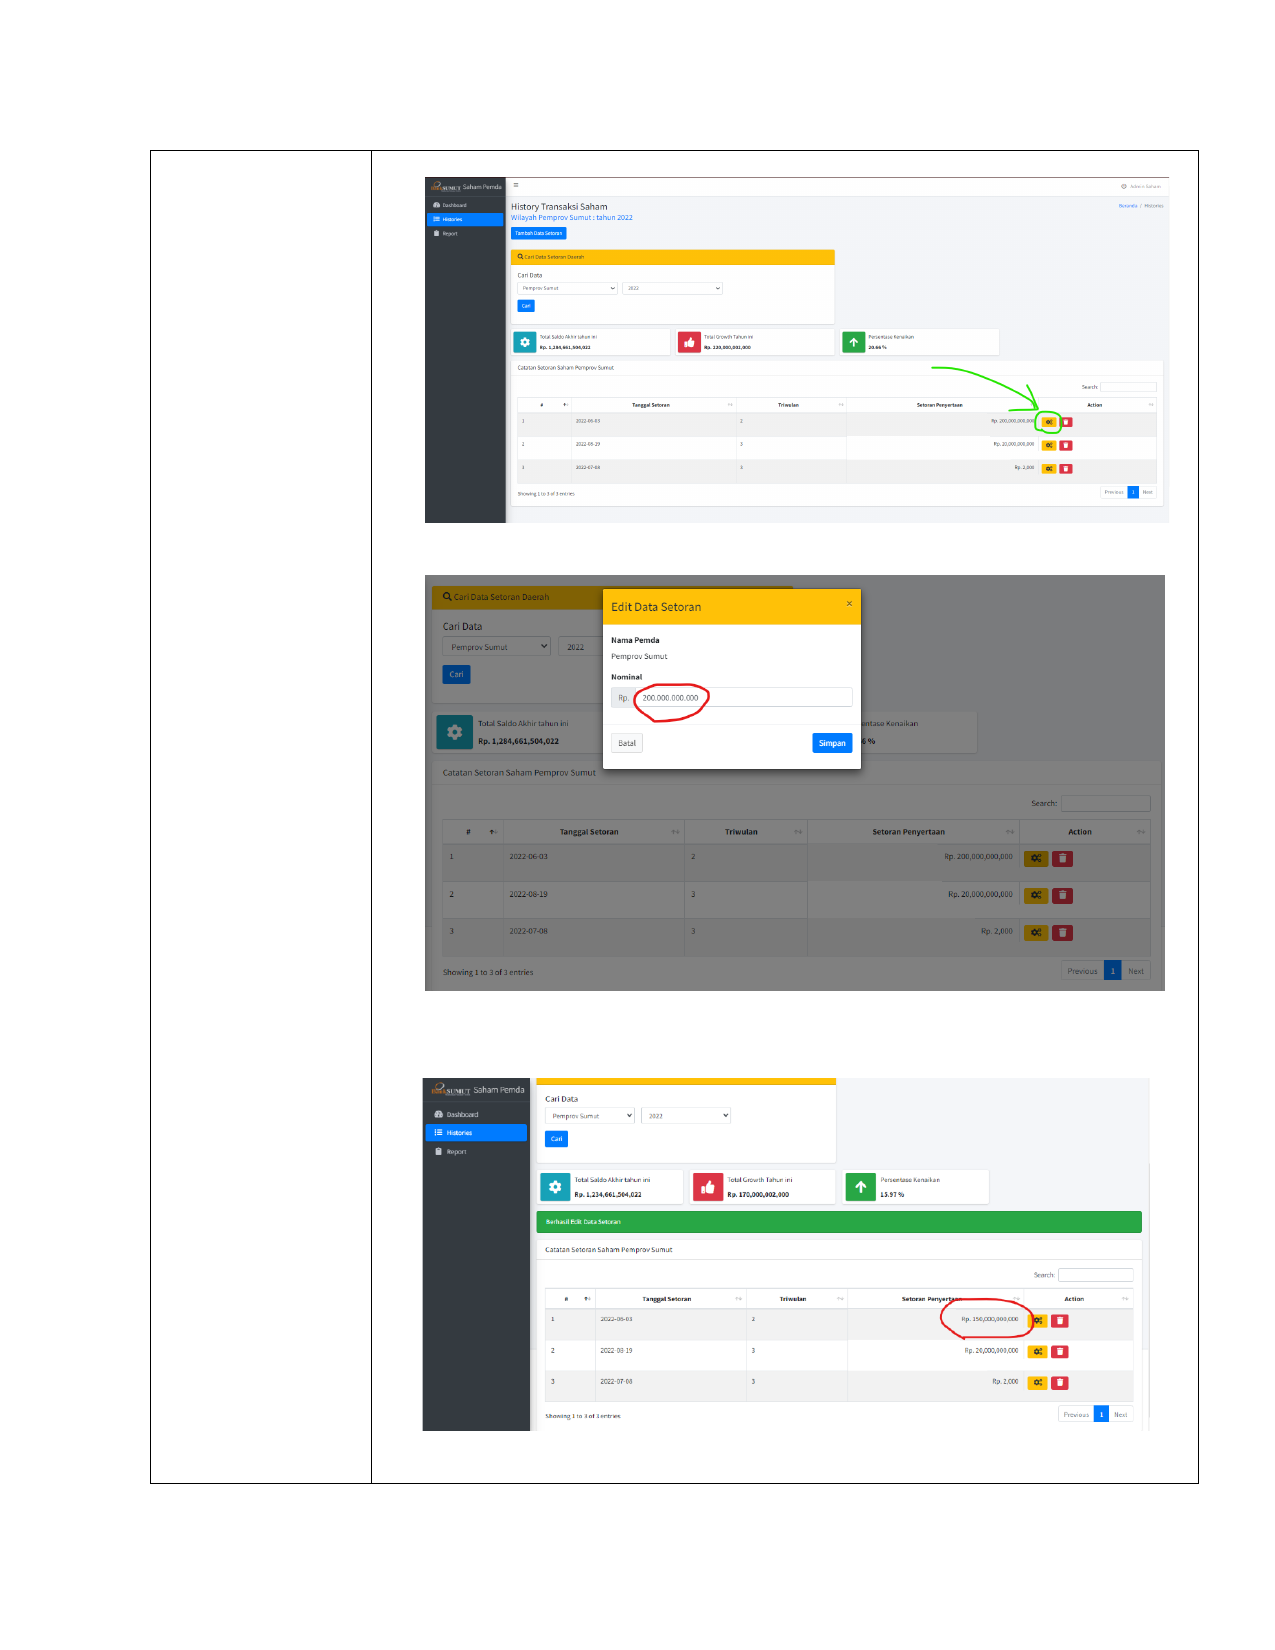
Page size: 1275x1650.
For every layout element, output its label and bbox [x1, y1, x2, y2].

picture [425, 177, 1170, 523]
table_cell [151, 151, 371, 1483]
picture [422, 1078, 1150, 1431]
table_cell [372, 151, 1198, 1483]
picture [425, 575, 1165, 991]
